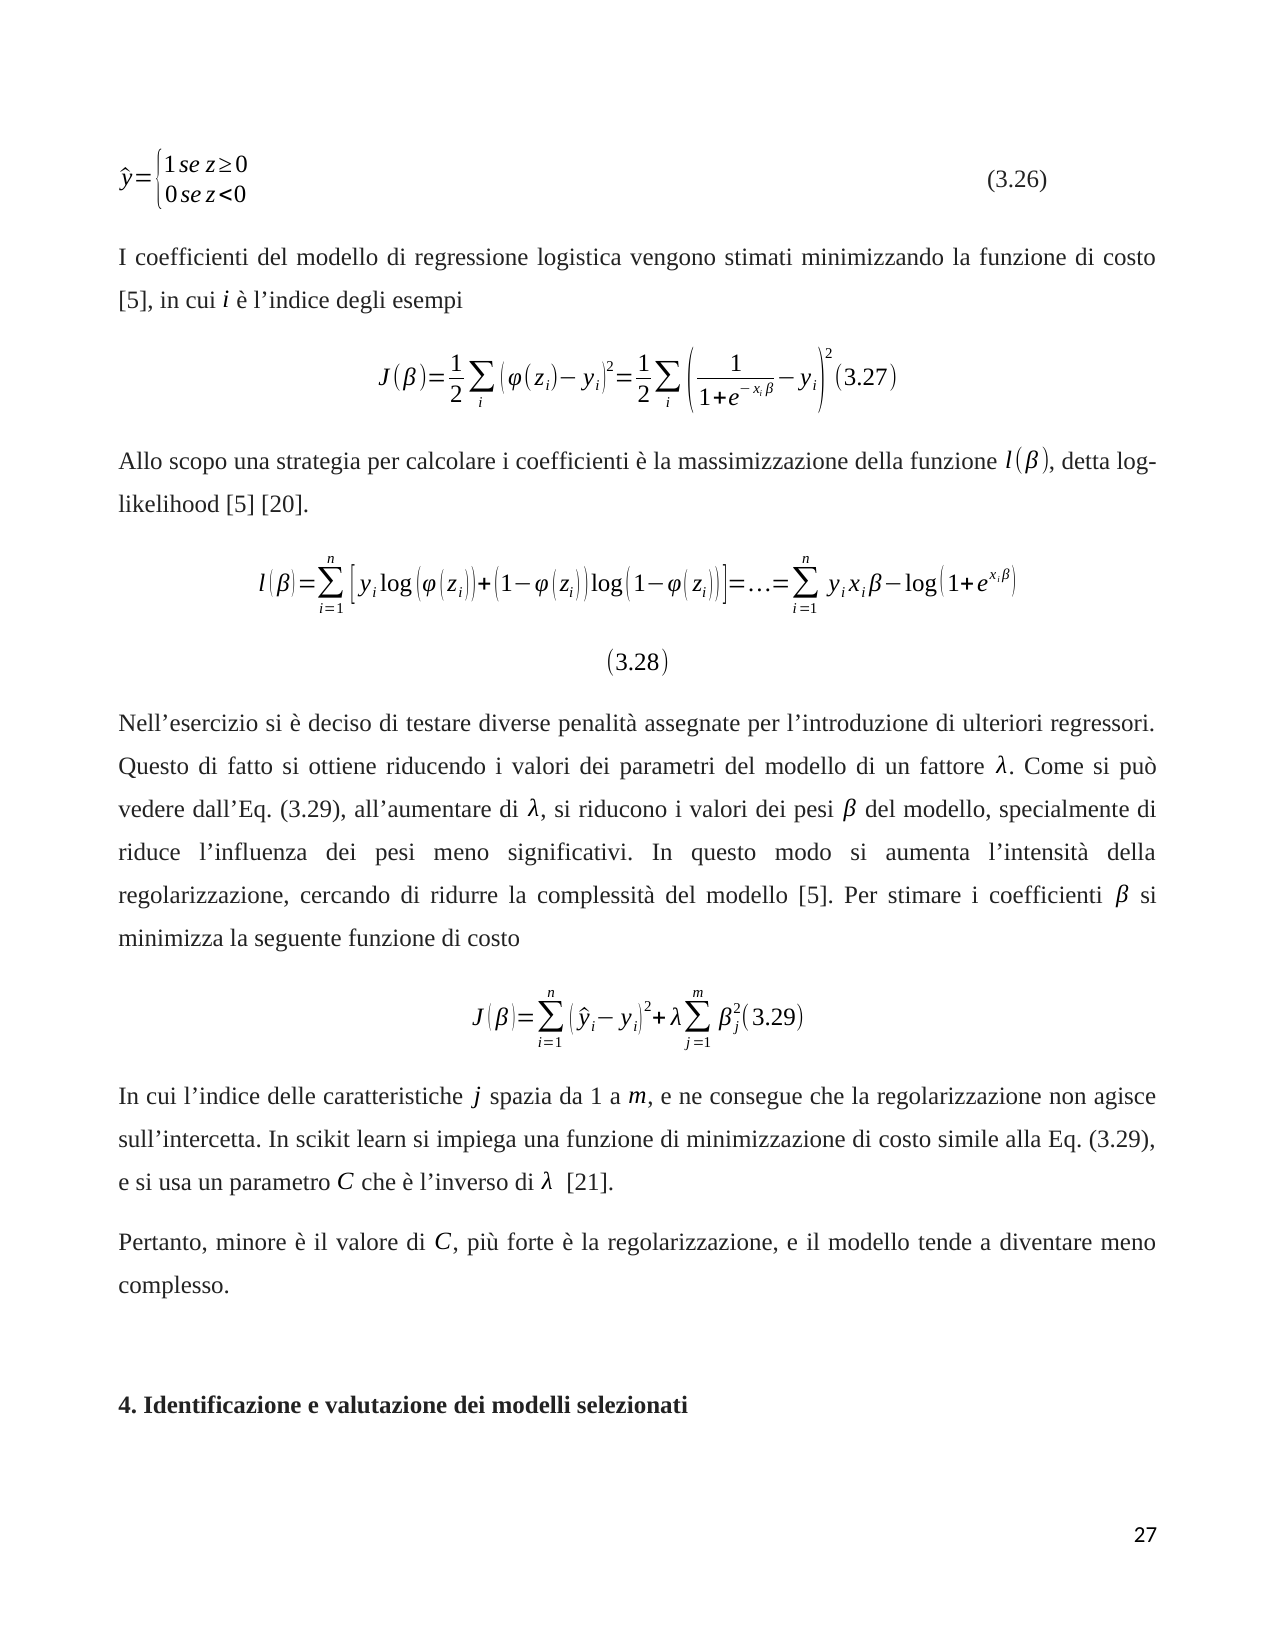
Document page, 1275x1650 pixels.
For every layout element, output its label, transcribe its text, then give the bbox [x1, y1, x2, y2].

text Allo scopo una strategia per calcolare i coefficienti è la massimizzazione della funzione , detta log-likelihood [5] [20]. [118, 445, 1157, 518]
text I coefficienti del modello di regressione logistica vengono stimati minimizzando la funzione di costo [5], in cui è l’indice degli esempi [118, 242, 1157, 314]
text 4. Identificazione e valutazione dei modelli selezionati [118, 1390, 1157, 1419]
text (3.26) [118, 148, 1157, 211]
text Nell’esercizio si è deciso di testare diverse penalità assegnate per l’introduzione di ulteriori regressori. Questo di fatto si ottiene riducendo i valori dei parametri del modello di un fattore . Come si può vedere dall’Eq. (3.29), all’aumentare di , si riducono i valori dei pesi del modello, specialmente di riduce l’influenza dei pesi meno significativi. In questo modo si aumenta l’intensità della regolarizzazione, cercando di ridurre la complessità del modello [5]. Per stimare i coefficienti si minimizza la seguente funzione di costo [118, 708, 1157, 952]
text Pertanto, minore è il valore di , più forte è la regolarizzazione, e il modello tende a diventare meno complesso. [118, 1227, 1157, 1299]
text In cui l’indice delle caratteristiche spazia da 1 a , e ne consegue che la regolarizzazione non agisce sull’intercetta. In scikit learn si impiega una funzione di minimizzazione di costo simile alla Eq. (3.29), e si usa un parametro che è l’inverso di [21]. [118, 1081, 1157, 1196]
